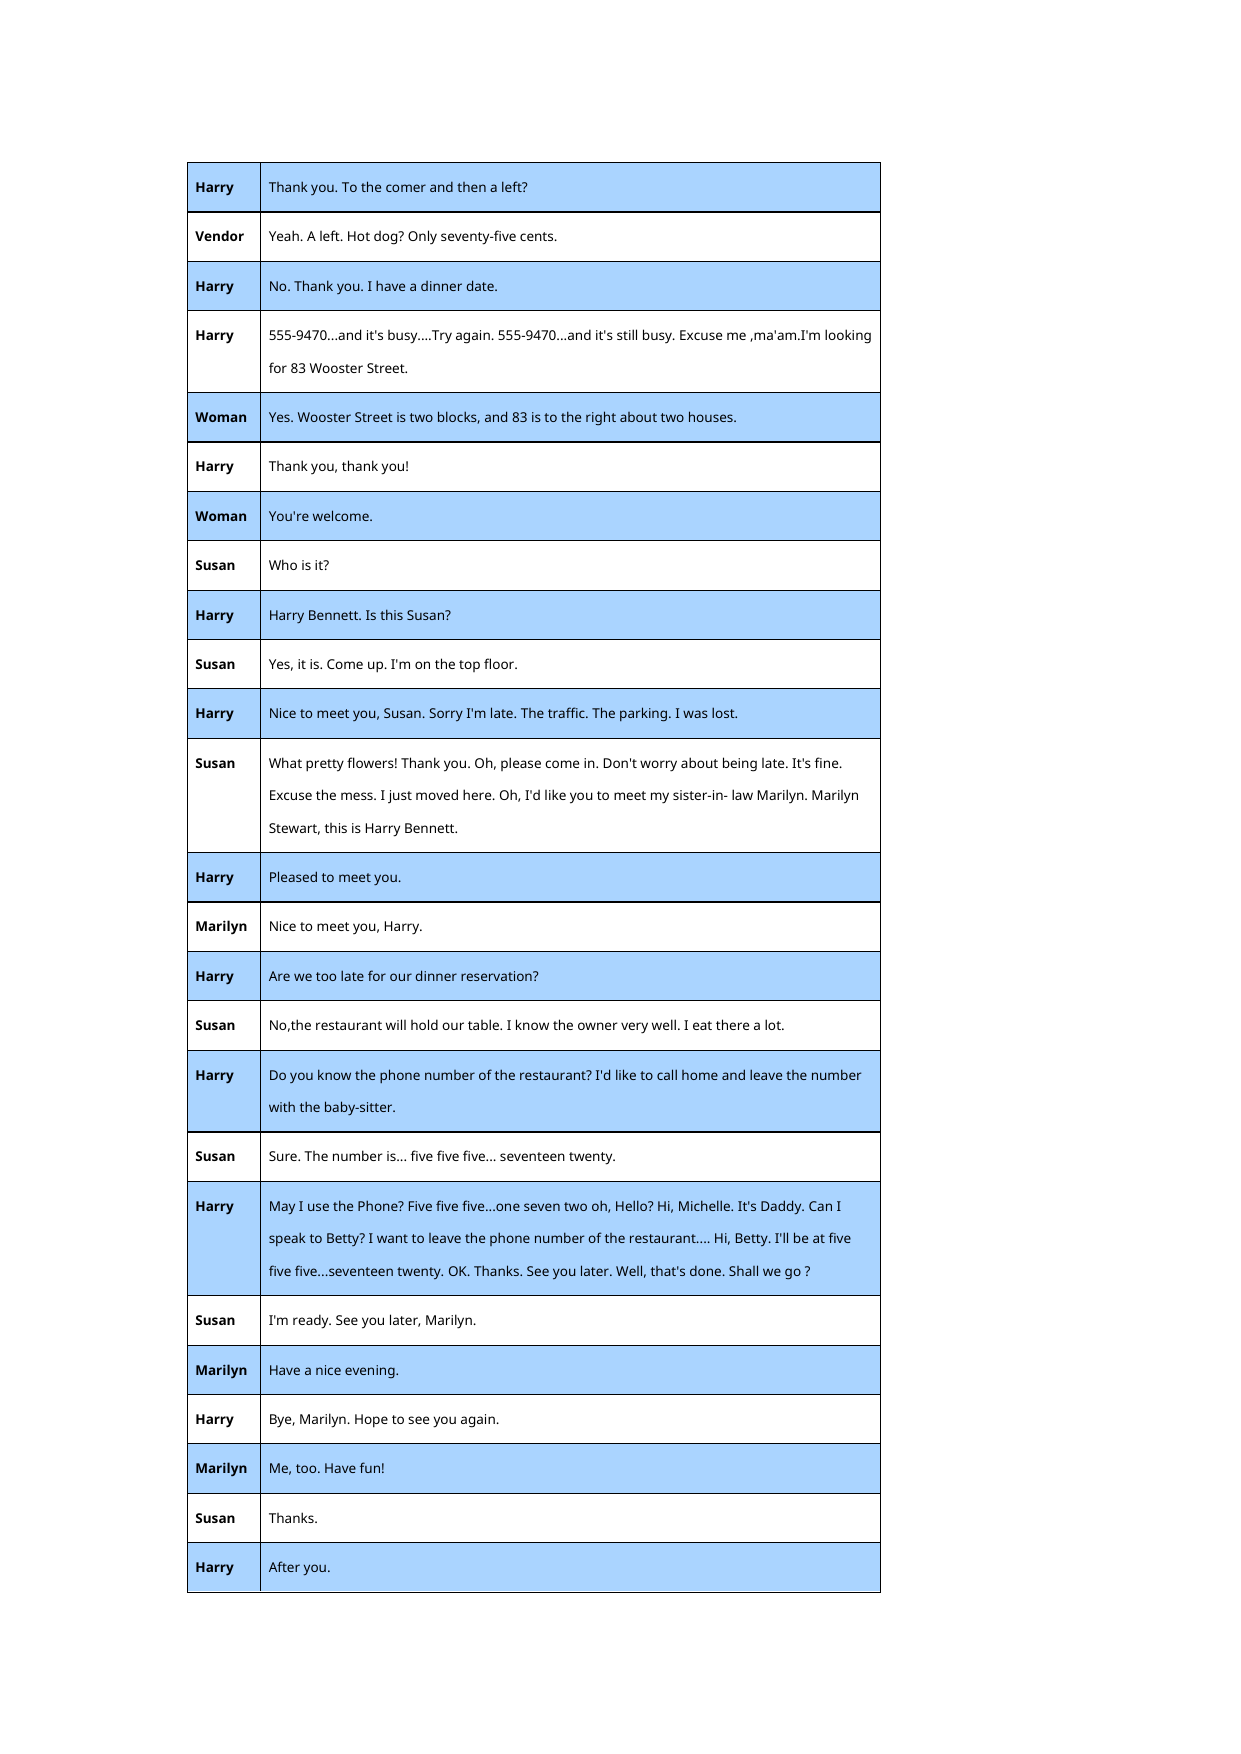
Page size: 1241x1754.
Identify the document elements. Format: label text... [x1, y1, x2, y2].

table_cell Yes, it is. Come up. I'm on the top floor. [261, 640, 880, 688]
table_cell Woman [188, 393, 260, 441]
table_cell Susan [188, 739, 260, 852]
table_cell Vendor [188, 213, 260, 261]
table_cell Bye, Marilyn. Hope to see you again. [261, 1395, 880, 1443]
table_cell Susan [188, 1001, 260, 1049]
table_cell Harry [188, 163, 260, 211]
table_cell I'm ready. See you later, Marilyn. [261, 1296, 880, 1344]
table_cell Harry [188, 1182, 260, 1295]
table_cell Harry [188, 689, 260, 738]
table_cell Marilyn [188, 1444, 260, 1493]
table_cell Susan [188, 1494, 260, 1542]
table_cell Harry [188, 853, 260, 901]
table_cell Woman [188, 492, 260, 540]
table_cell You're welcome. [261, 492, 880, 540]
table_cell Thanks. [261, 1494, 880, 1542]
table_cell Have a nice evening. [261, 1346, 880, 1394]
table_cell Thank you, thank you! [261, 443, 880, 491]
table_cell Harry [188, 311, 260, 392]
table_cell Nice to meet you, Susan. Sorry I'm late. The traffic. The parking. I was lost. [261, 689, 880, 738]
table_cell Nice to meet you, Harry. [261, 903, 880, 951]
table_cell Harry [188, 443, 260, 491]
table_cell Harry [188, 1395, 260, 1443]
table_cell Do you know the phone number of the restaurant? I'd like to call home and leave the number with the baby-sitter. [261, 1051, 880, 1131]
table_cell Harry [188, 262, 260, 310]
table_cell What pretty flowers! Thank you. Oh, please come in. Don't worry about being late. It's fine. Excuse the mess. I just moved here. Oh, I'd like you to meet my sister-in- law Marilyn. Marilyn Stewart, this is Harry Bennett. [261, 739, 880, 852]
table_cell Susan [188, 1296, 260, 1344]
table_cell Susan [188, 541, 260, 589]
table_cell Marilyn [188, 1346, 260, 1394]
table_cell No,the restaurant will hold our table. I know the owner very well. I eat there a lot. [261, 1001, 880, 1049]
table_cell May I use the Phone? Five five five...one seven two oh, Hello? Hi, Michelle. It's Daddy. Can I speak to Betty? I want to leave the phone number of the restaurant.... Hi, Betty. I'll be at five five five...seventeen twenty. OK. Thanks. See you later. Well, that's done. Shall we go ? [261, 1182, 880, 1295]
table_cell Marilyn [188, 903, 260, 951]
table_cell No. Thank you. I have a dinner date. [261, 262, 880, 310]
table_cell Harry [188, 952, 260, 1000]
table_cell 555-9470...and it's busy....Try again. 555-9470...and it's still busy. Excuse me ,ma'am.I'm looking for 83 Wooster Street. [261, 311, 880, 392]
table_cell Me, too. Have fun! [261, 1444, 880, 1493]
table_cell Harry Bennett. Is this Susan? [261, 591, 880, 639]
table_cell Susan [188, 640, 260, 688]
table_cell Harry [188, 1051, 260, 1131]
table_cell Are we too late for our dinner reservation? [261, 952, 880, 1000]
table_cell Who is it? [261, 541, 880, 589]
table_cell Yeah. A left. Hot dog? Only seventy-five cents. [261, 213, 880, 261]
table_cell Yes. Wooster Street is two blocks, and 83 is to the right about two houses. [261, 393, 880, 441]
table_cell Pleased to meet you. [261, 853, 880, 901]
table_cell Susan [188, 1133, 260, 1181]
table_cell After you. [261, 1543, 880, 1591]
table_cell Sure. The number is... five five five... seventeen twenty. [261, 1133, 880, 1181]
table_cell Harry [188, 591, 260, 639]
table_cell Harry [188, 1543, 260, 1591]
table_cell Thank you. To the comer and then a left? [261, 163, 880, 211]
